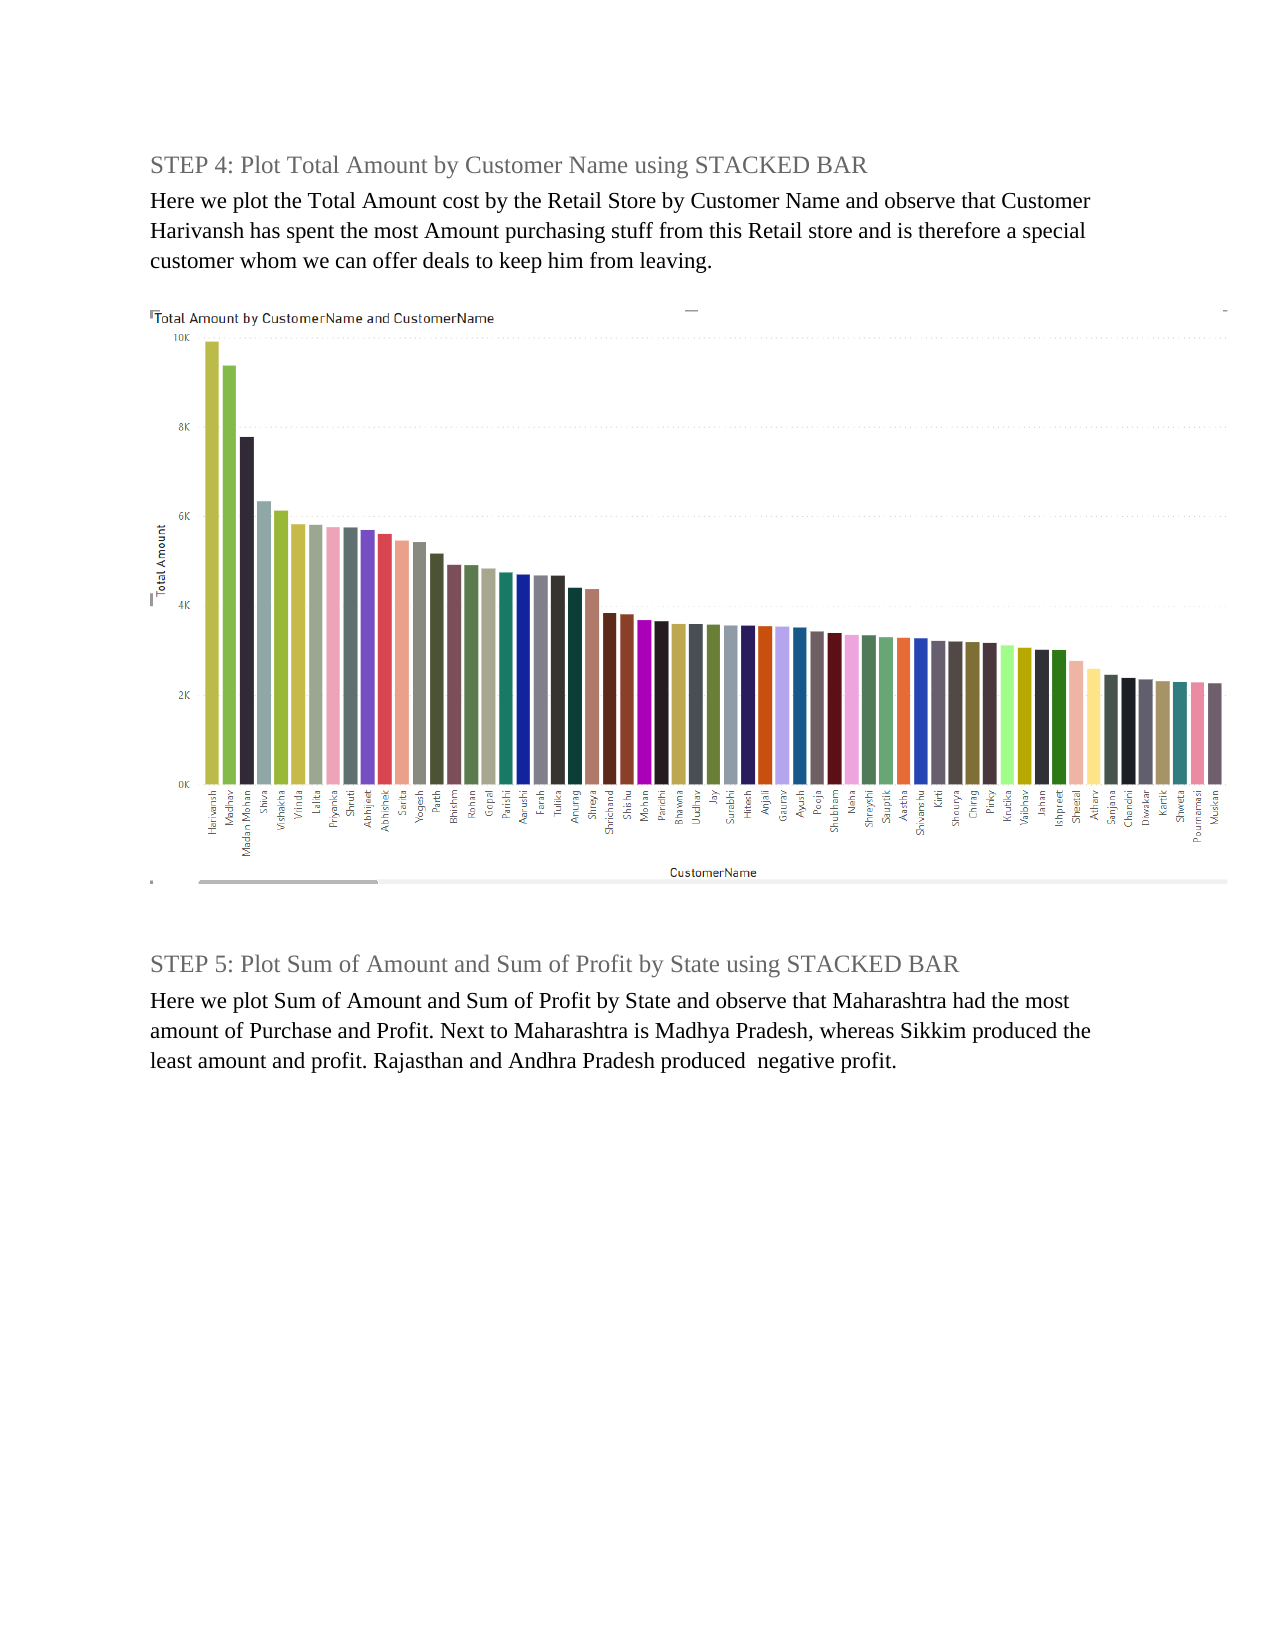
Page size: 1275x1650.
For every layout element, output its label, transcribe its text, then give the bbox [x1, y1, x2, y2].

text Here we plot the Total Amount cost by the Retail Store by Customer Name and observe that Customer Harivansh has spent the most Amount purchasing stuff from this Retail store and is therefore a special customer whom we can offer deals to keep him from leaving. [150, 187, 1125, 274]
subtitle STEP 5: Plot Sum of Amount and Sum of Profit by State using STACKED BAR [150, 949, 1125, 978]
subtitle STEP 4: Plot Total Amount by Customer Name using STACKED BAR [150, 150, 1125, 179]
text Here we plot Sum of Amount and Sum of Profit by State and observe that Maharashtra had the most amount of Purchase and Profit. Next to Maharashtra is Madhya Pradesh, whereas Sikkim produced the least amount and profit. Rajasthan and Andhra Pradesh produced negative profit. [150, 987, 1125, 1073]
picture [150, 310, 1228, 884]
